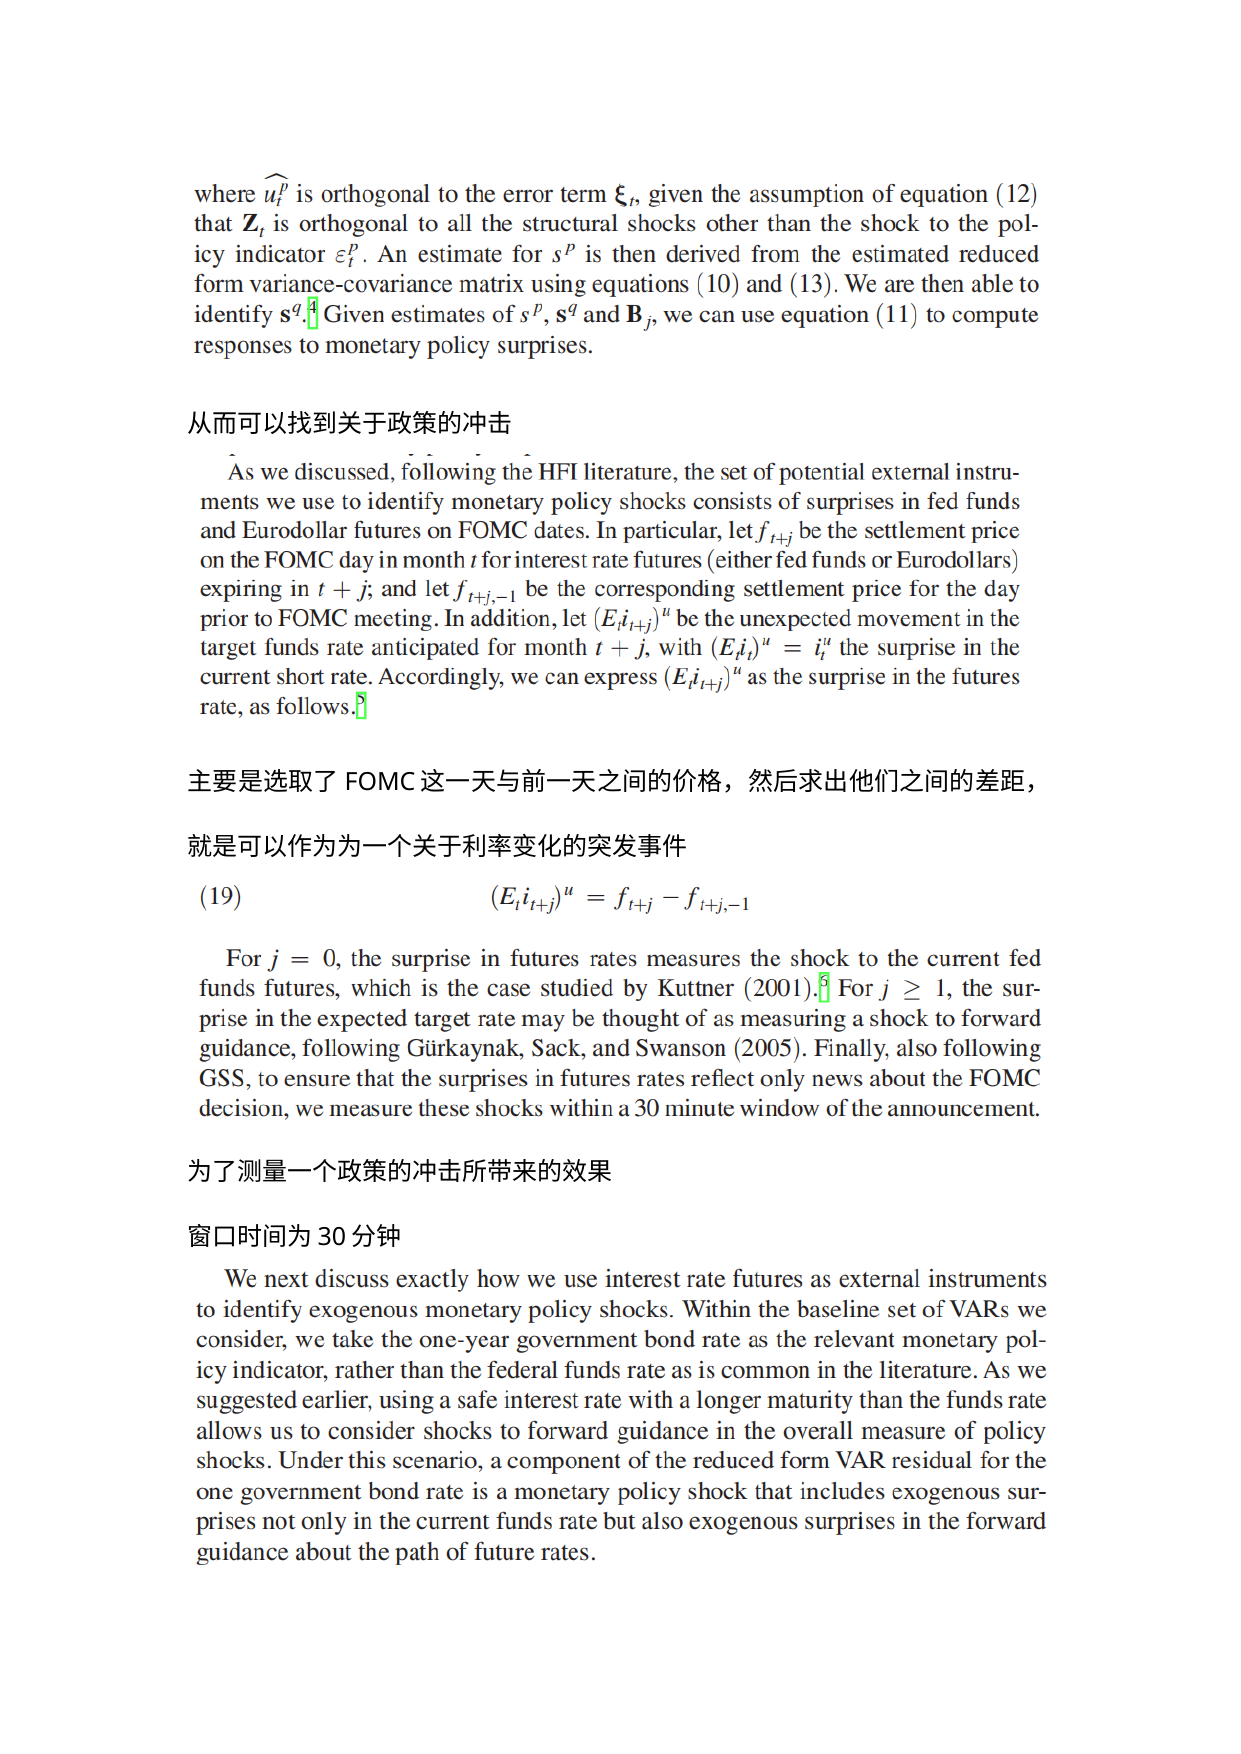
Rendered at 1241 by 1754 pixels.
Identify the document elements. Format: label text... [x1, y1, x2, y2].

text 主要是选取了FOMC这一天与前一天之间的价格，然后求出他们之间的差距，就是可以作为为一个关于利率变化的突发事件 [187, 747, 1053, 877]
picture [187, 454, 1053, 732]
picture [187, 162, 1053, 361]
text 窗口时间为30分钟 [187, 1202, 1053, 1267]
picture [187, 1267, 1053, 1565]
text 为了测量一个政策的冲击所带来的效果 [187, 1137, 1053, 1202]
picture [187, 877, 1053, 1126]
text 从而可以找到关于政策的冲击 [187, 389, 1053, 454]
